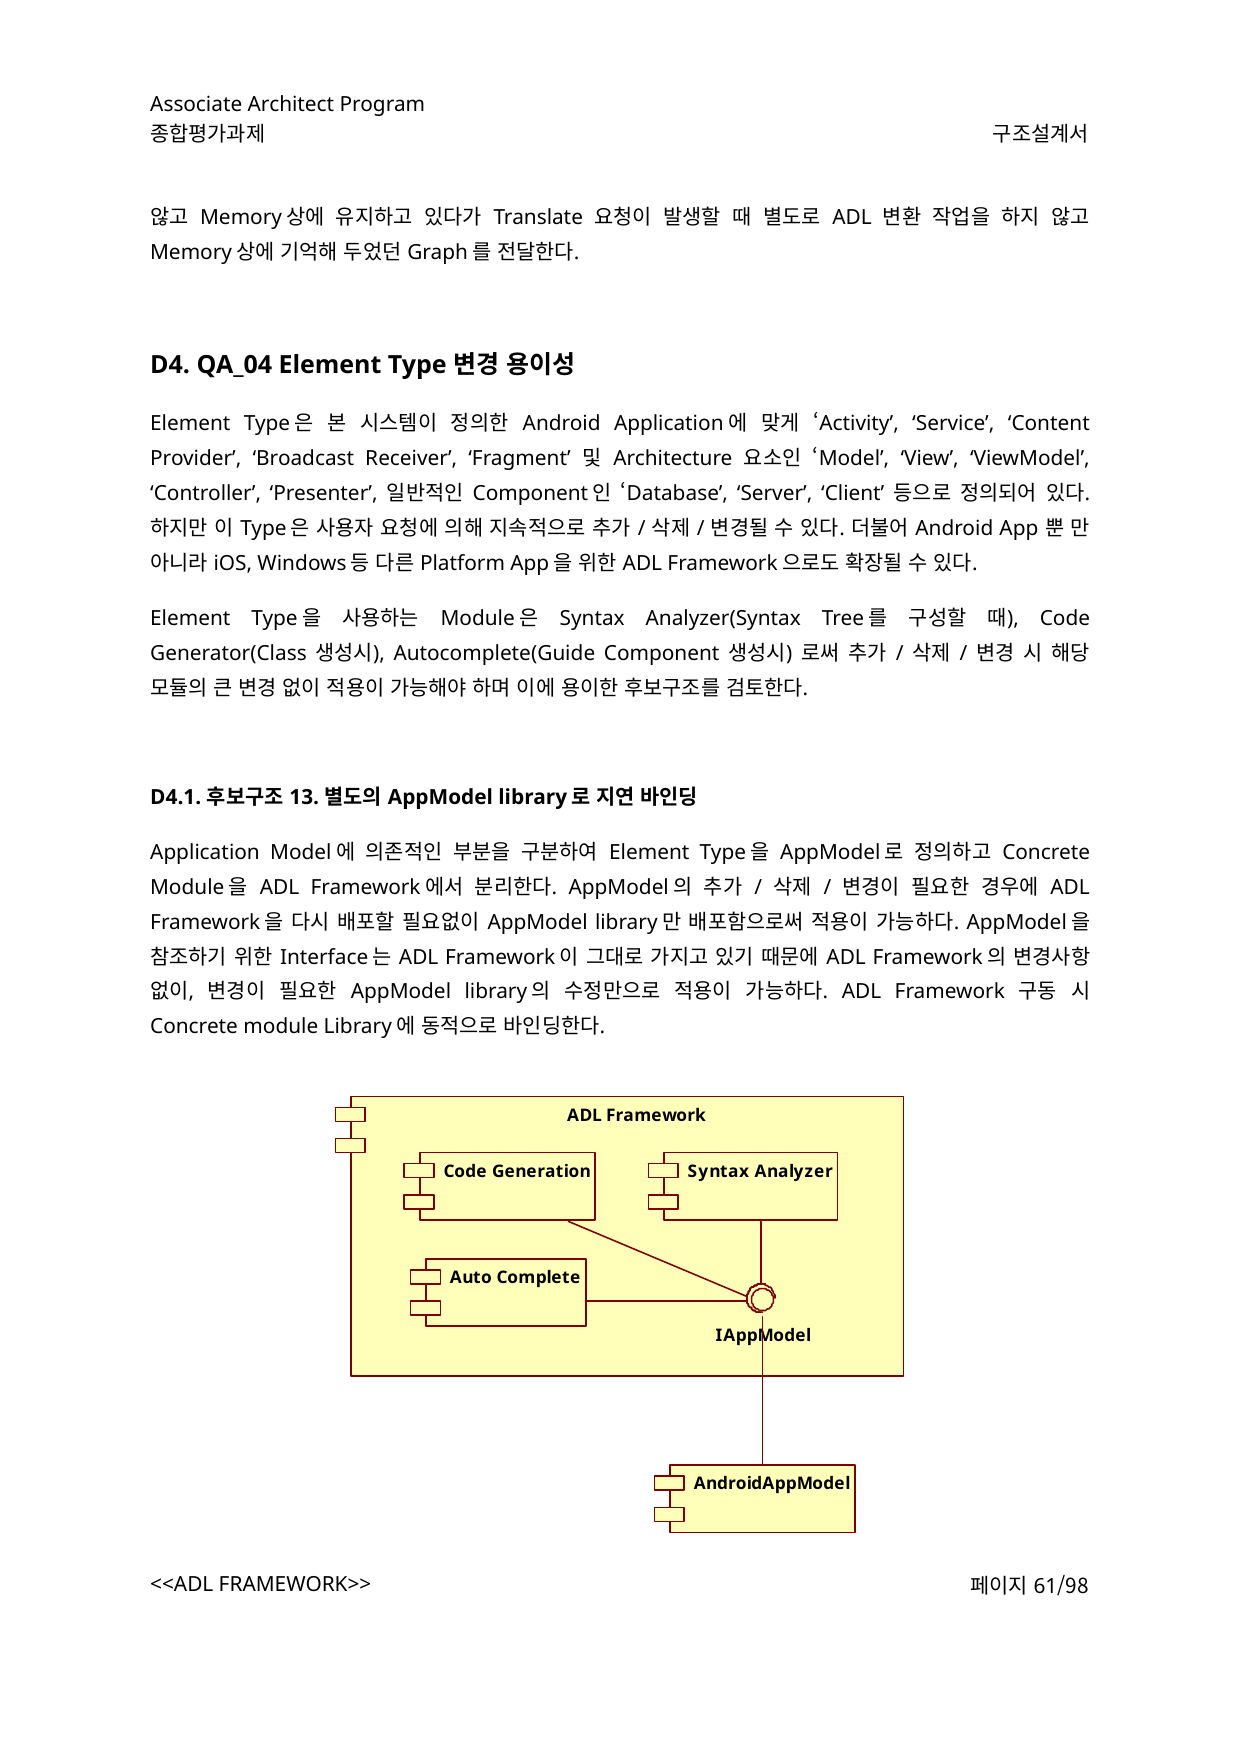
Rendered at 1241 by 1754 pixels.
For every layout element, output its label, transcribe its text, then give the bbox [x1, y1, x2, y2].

text Element Type은 본 시스템이 정의한 Android Application에 맞게 ‘Activity’, ‘Service’, ‘Content Provider’, ‘Broadcast Receiver’, ‘Fragment’ 및 Architecture 요소인 ‘Model’, ‘View’, ‘ViewModel’, ‘Controller’, ‘Presenter’, 일반적인 Component인 ‘Database’, ‘Server’, ‘Client’ 등으로 정의되어 있다. 하지만 이 Type은 사용자 요청에 의해 지속적으로 추가 / 삭제 / 변경될 수 있다. 더불어 Android App 뿐 만 아니라 iOS, Windows등 다른 Platform App을 위한 ADL Framework으로도 확장될 수 있다. [150, 407, 1090, 576]
text Application Model에 의존적인 부분을 구분하여 Element Type을 AppModel로 정의하고 Concrete Module을 ADL Framework에서 분리한다. AppModel의 추가 / 삭제 / 변경이 필요한 경우에 ADL Framework을 다시 배포할 필요없이 AppModel library만 배포함으로써 적용이 가능하다. AppModel을 참조하기 위한 Interface는 ADL Framework이 그대로 가지고 있기 때문에 ADL Framework의 변경사항 없이, 변경이 필요한 AppModel library의 수정만으로 적용이 가능하다. ADL Framework 구동 시 Concrete module Library에 동적으로 바인딩한다. [150, 836, 1090, 1040]
text Element Type을 사용하는 Module은 Syntax Analyzer(Syntax Tree를 구성할 때), Code Generator(Class 생성시), Autocomplete(Guide Component 생성시) 로써 추가 / 삭제 / 변경 시 해당 모듈의 큰 변경 없이 적용이 가능해야 하며 이에 용이한 후보구조를 검토한다. [150, 601, 1090, 701]
text QA_04 Element Type 변경 용이성 [150, 344, 1090, 380]
